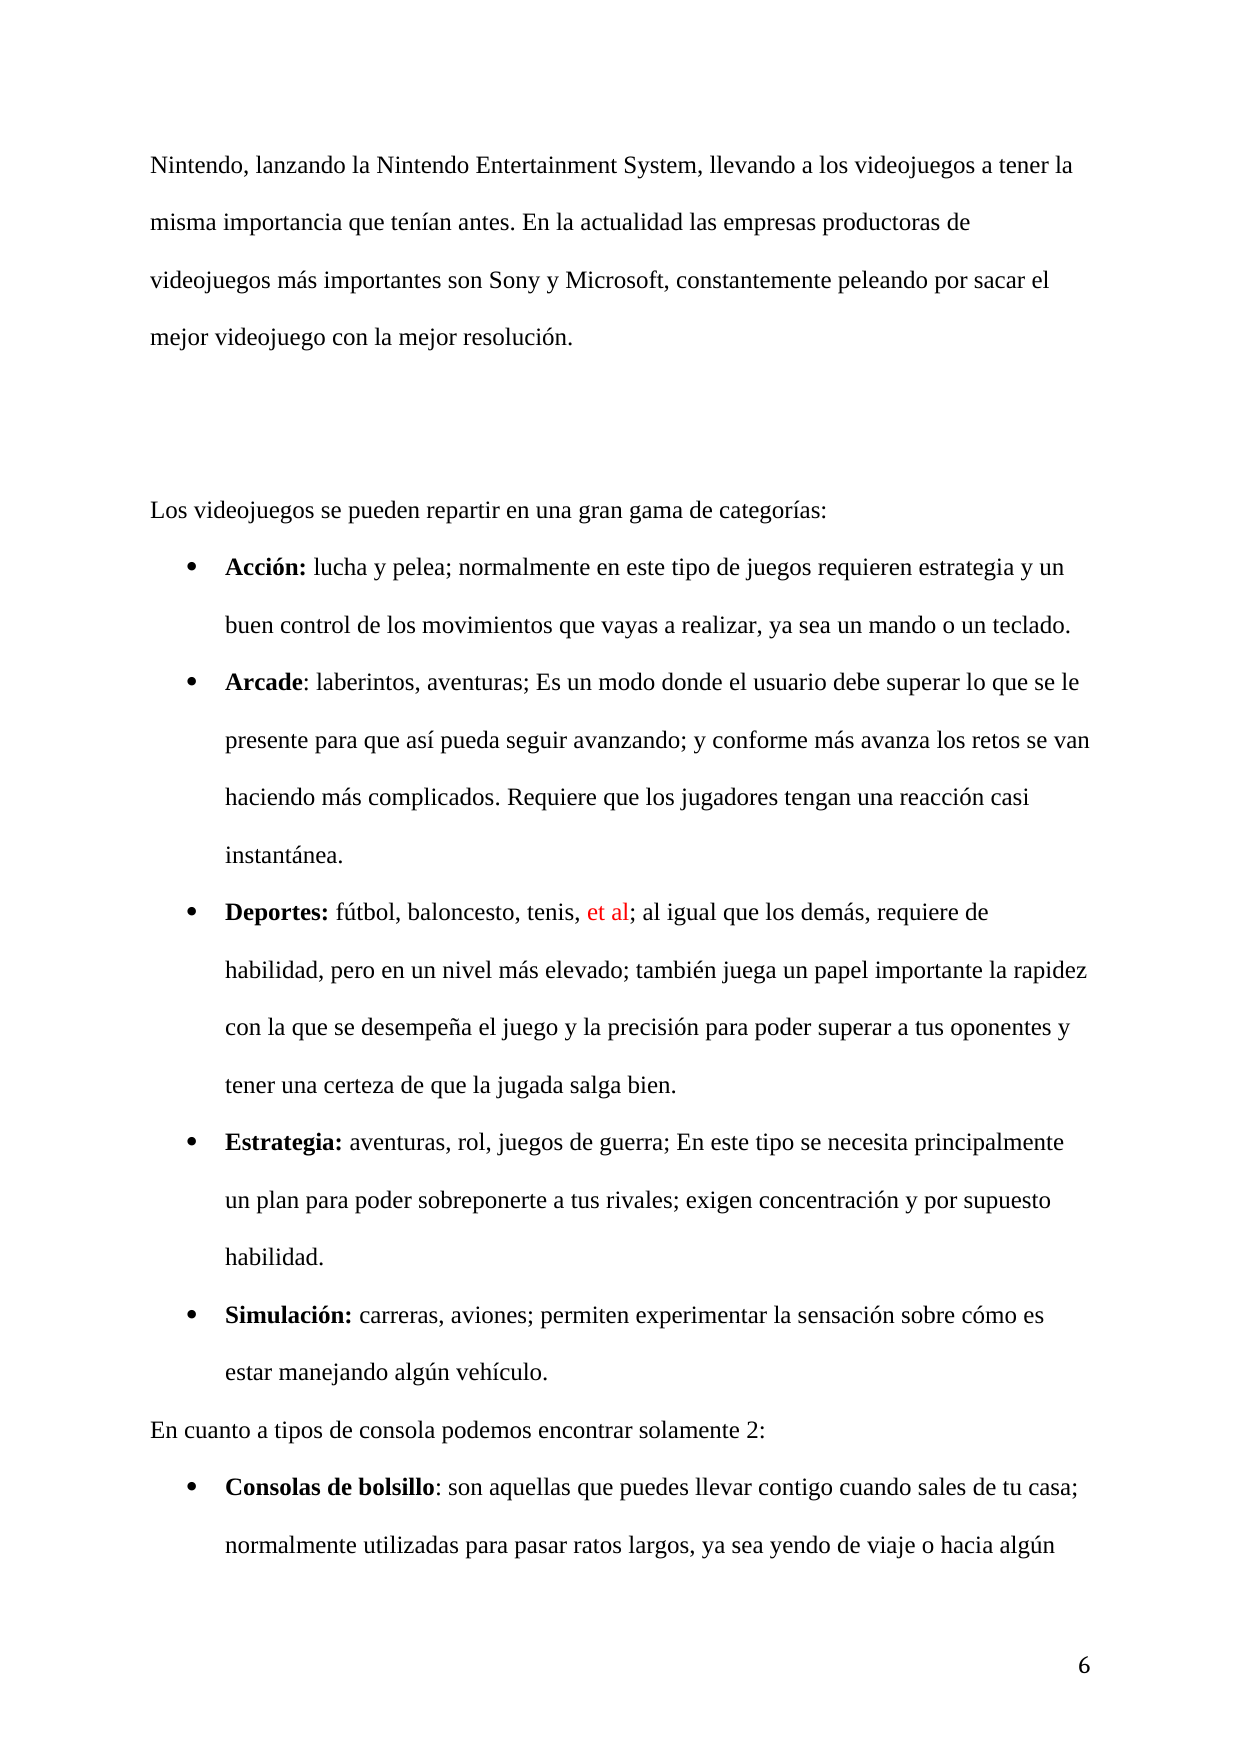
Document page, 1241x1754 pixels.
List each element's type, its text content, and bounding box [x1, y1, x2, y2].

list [187, 1472, 1090, 1559]
text En cuanto a tipos de consola podemos encontrar solamente 2: [150, 1415, 1090, 1444]
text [150, 150, 1090, 351]
list Simulación: carreras, aviones; permiten experimentar la sensación sobre cómo es estar manejando algún vehículo. [187, 1300, 1090, 1386]
text Los videojuegos se pueden repartir en una gran gama de categorías: [150, 495, 1090, 524]
list Estrategia: aventuras, rol, juegos de guerra; En este tipo se necesita principalmente un plan para poder sobreponerte a tus rivales; exigen concentración y por supuesto habilidad. [187, 1127, 1090, 1271]
list Arcade: laberintos, aventuras; Es un modo donde el usuario debe superar lo que se le presente para que así pueda seguir avanzando; y conforme más avanza los retos se van haciendo más complicados. Requiere que los jugadores tengan una reacción casi instantánea. [187, 667, 1090, 869]
list Deportes: fútbol, baloncesto, tenis, et al; al igual que los demás, requiere de habilidad, pero en un nivel más elevado; también juega un papel importante la rapidez con la que se desempeña el juego y la precisión para poder superar a tus oponentes y tener una certeza de que la jugada salga bien. [187, 897, 1090, 1099]
list Acción: lucha y pelea; normalmente en este tipo de juegos requieren estrategia y un buen control de los movimientos que vayas a realizar, ya sea un mando o un teclado. [187, 552, 1090, 639]
